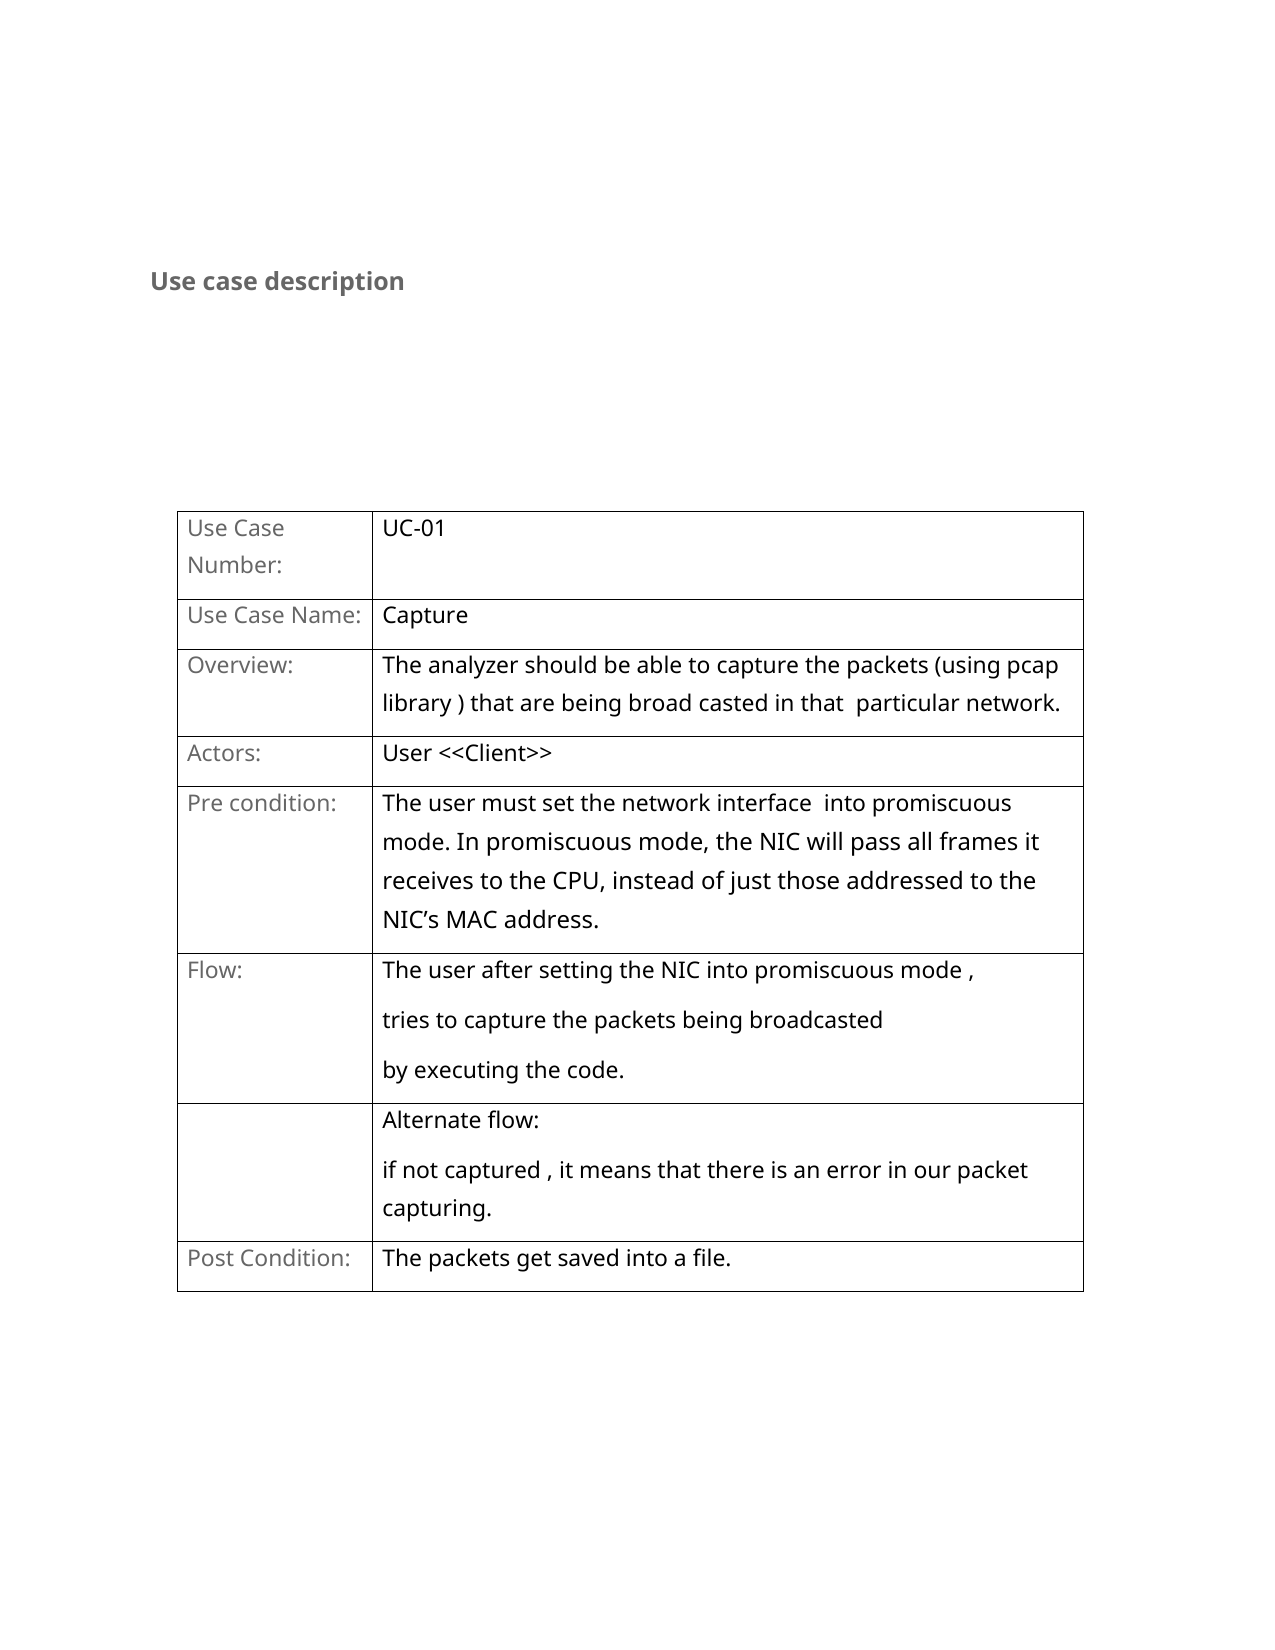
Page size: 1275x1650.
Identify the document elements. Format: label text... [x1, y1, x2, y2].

table_cell Overview: [178, 650, 372, 736]
table_cell The user after setting the NIC into promiscuous mode , tries to capture the packets being broadcasted by executing the code. [373, 954, 1083, 1103]
table_header Use Case Number: [178, 512, 372, 598]
table_header UC-01 [373, 512, 1083, 598]
table_cell The packets get saved into a file. [373, 1242, 1083, 1291]
table_cell The analyzer should be able to capture the packets (using pcap library ) that are being broad casted in that particular network. [373, 650, 1083, 736]
table_cell [178, 1104, 372, 1241]
table_cell Alternate flow: if not captured , it means that there is an error in our packet capturing. [373, 1104, 1083, 1241]
table_cell User <<Client>> [373, 737, 1083, 786]
table_cell Capture [373, 600, 1083, 648]
text Use case description [150, 263, 1125, 298]
table_cell The user must set the network interface into promiscuous mode. In promiscuous mode, the NIC will pass all frames it receives to the CPU, instead of just those addressed to the NIC’s MAC address. [373, 787, 1083, 953]
table_cell Flow: [178, 954, 372, 1103]
table_cell Actors: [178, 737, 372, 786]
table_cell Post Condition: [178, 1242, 372, 1291]
table_cell Pre condition: [178, 787, 372, 953]
table_cell Use Case Name: [178, 600, 372, 648]
